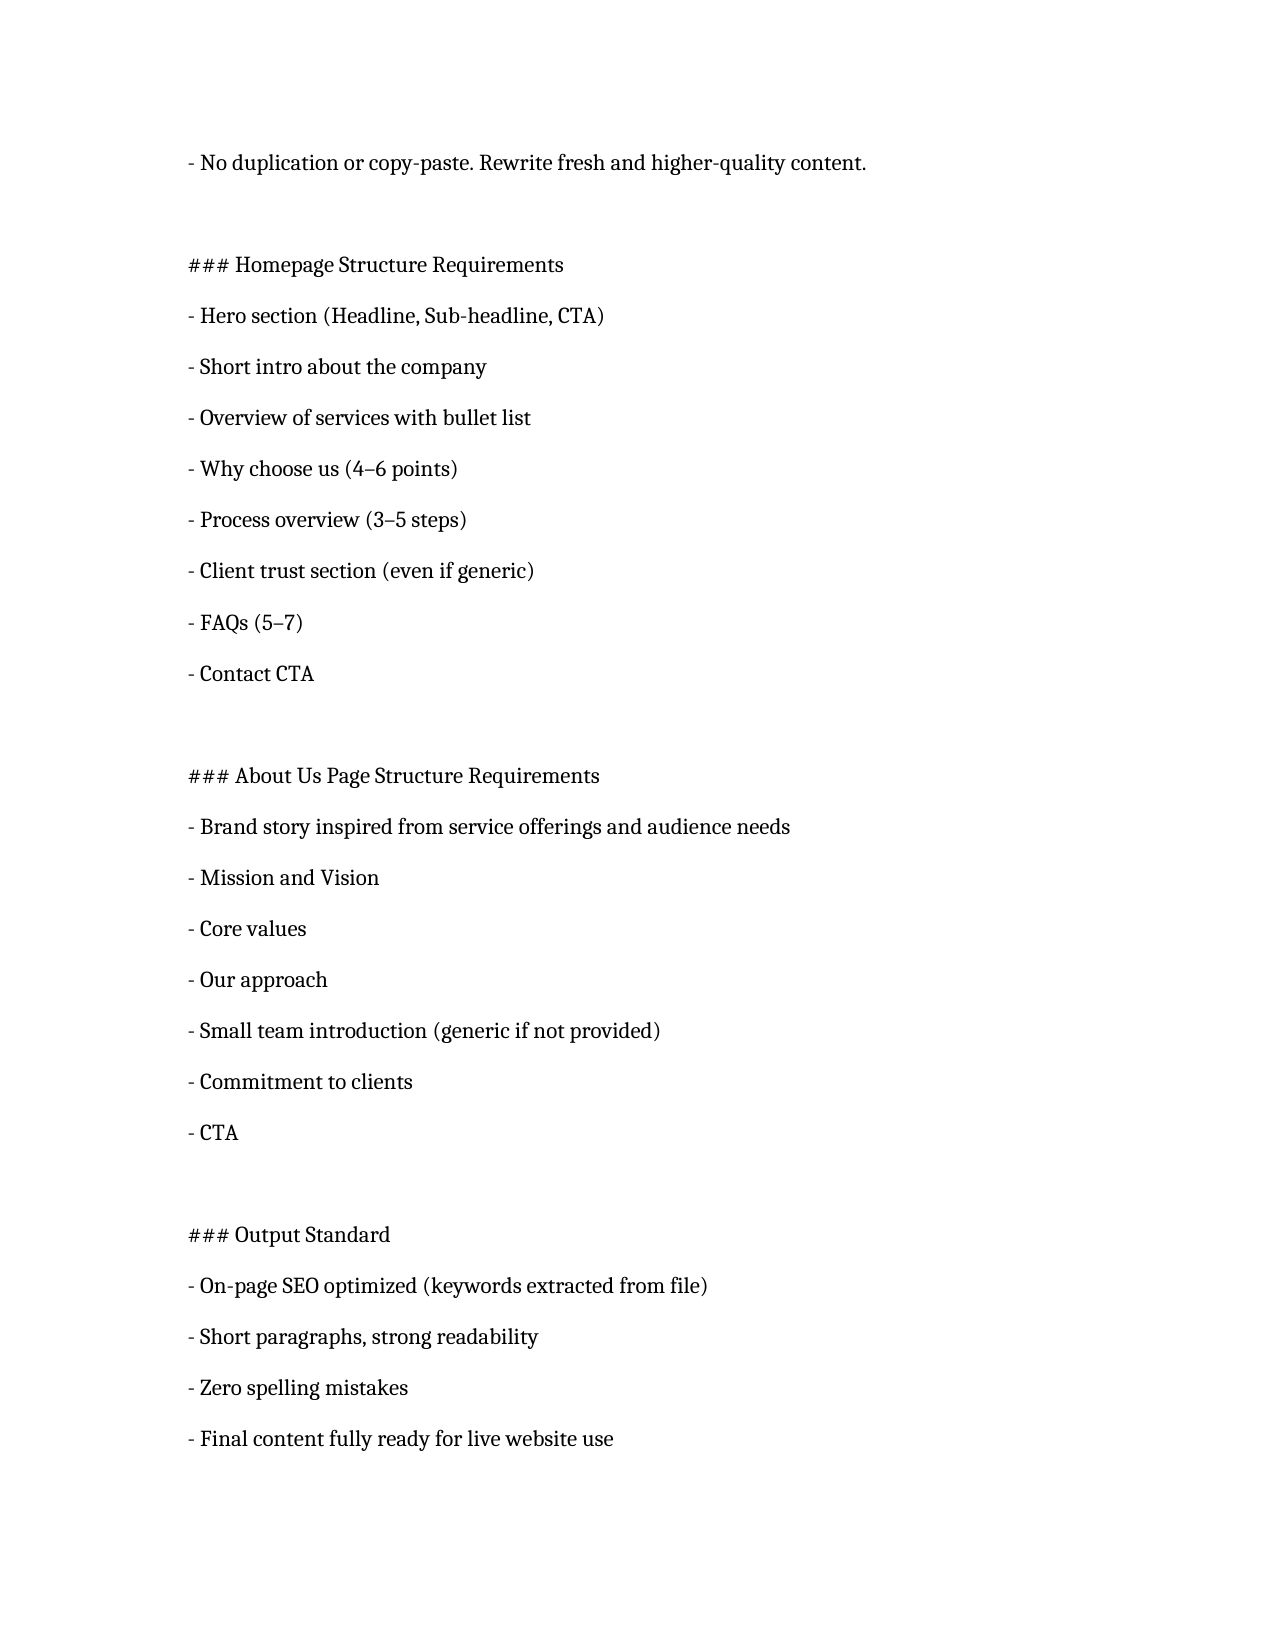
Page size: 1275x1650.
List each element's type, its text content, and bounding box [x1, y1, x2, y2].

text - Overview of services with bullet list [187, 405, 1087, 432]
text - Short paragraphs, strong readability [187, 1324, 1087, 1350]
text - Small team introduction (generic if not provided) [187, 1018, 1087, 1044]
text ### Output Standard [187, 1222, 1087, 1248]
text - Our approach [187, 967, 1087, 993]
text ### About Us Page Structure Requirements [187, 762, 1087, 789]
text - CTA [187, 1120, 1087, 1146]
text - Client trust section (even if generic) [187, 558, 1087, 585]
text - Process overview (3–5 steps) [187, 507, 1087, 534]
text - Why choose us (4–6 points) [187, 456, 1087, 483]
text - Mission and Vision [187, 864, 1087, 891]
text - Contact CTA [187, 660, 1087, 687]
text - On-page SEO optimized (keywords extracted from file) [187, 1273, 1087, 1299]
text - Commitment to clients [187, 1069, 1087, 1095]
text ### Homepage Structure Requirements [187, 252, 1087, 278]
text - Short intro about the company [187, 354, 1087, 381]
text - No duplication or copy-paste. Rewrite fresh and higher-quality content. [187, 150, 1087, 176]
text - Zero spelling mistakes [187, 1375, 1087, 1401]
text - Final content fully ready for live website use [187, 1426, 1087, 1452]
text - Core values [187, 916, 1087, 942]
text - FAQs (5–7) [187, 609, 1087, 636]
text - Brand story inspired from service offerings and audience needs [187, 813, 1087, 840]
text - Hero section (Headline, Sub-headline, CTA) [187, 303, 1087, 329]
